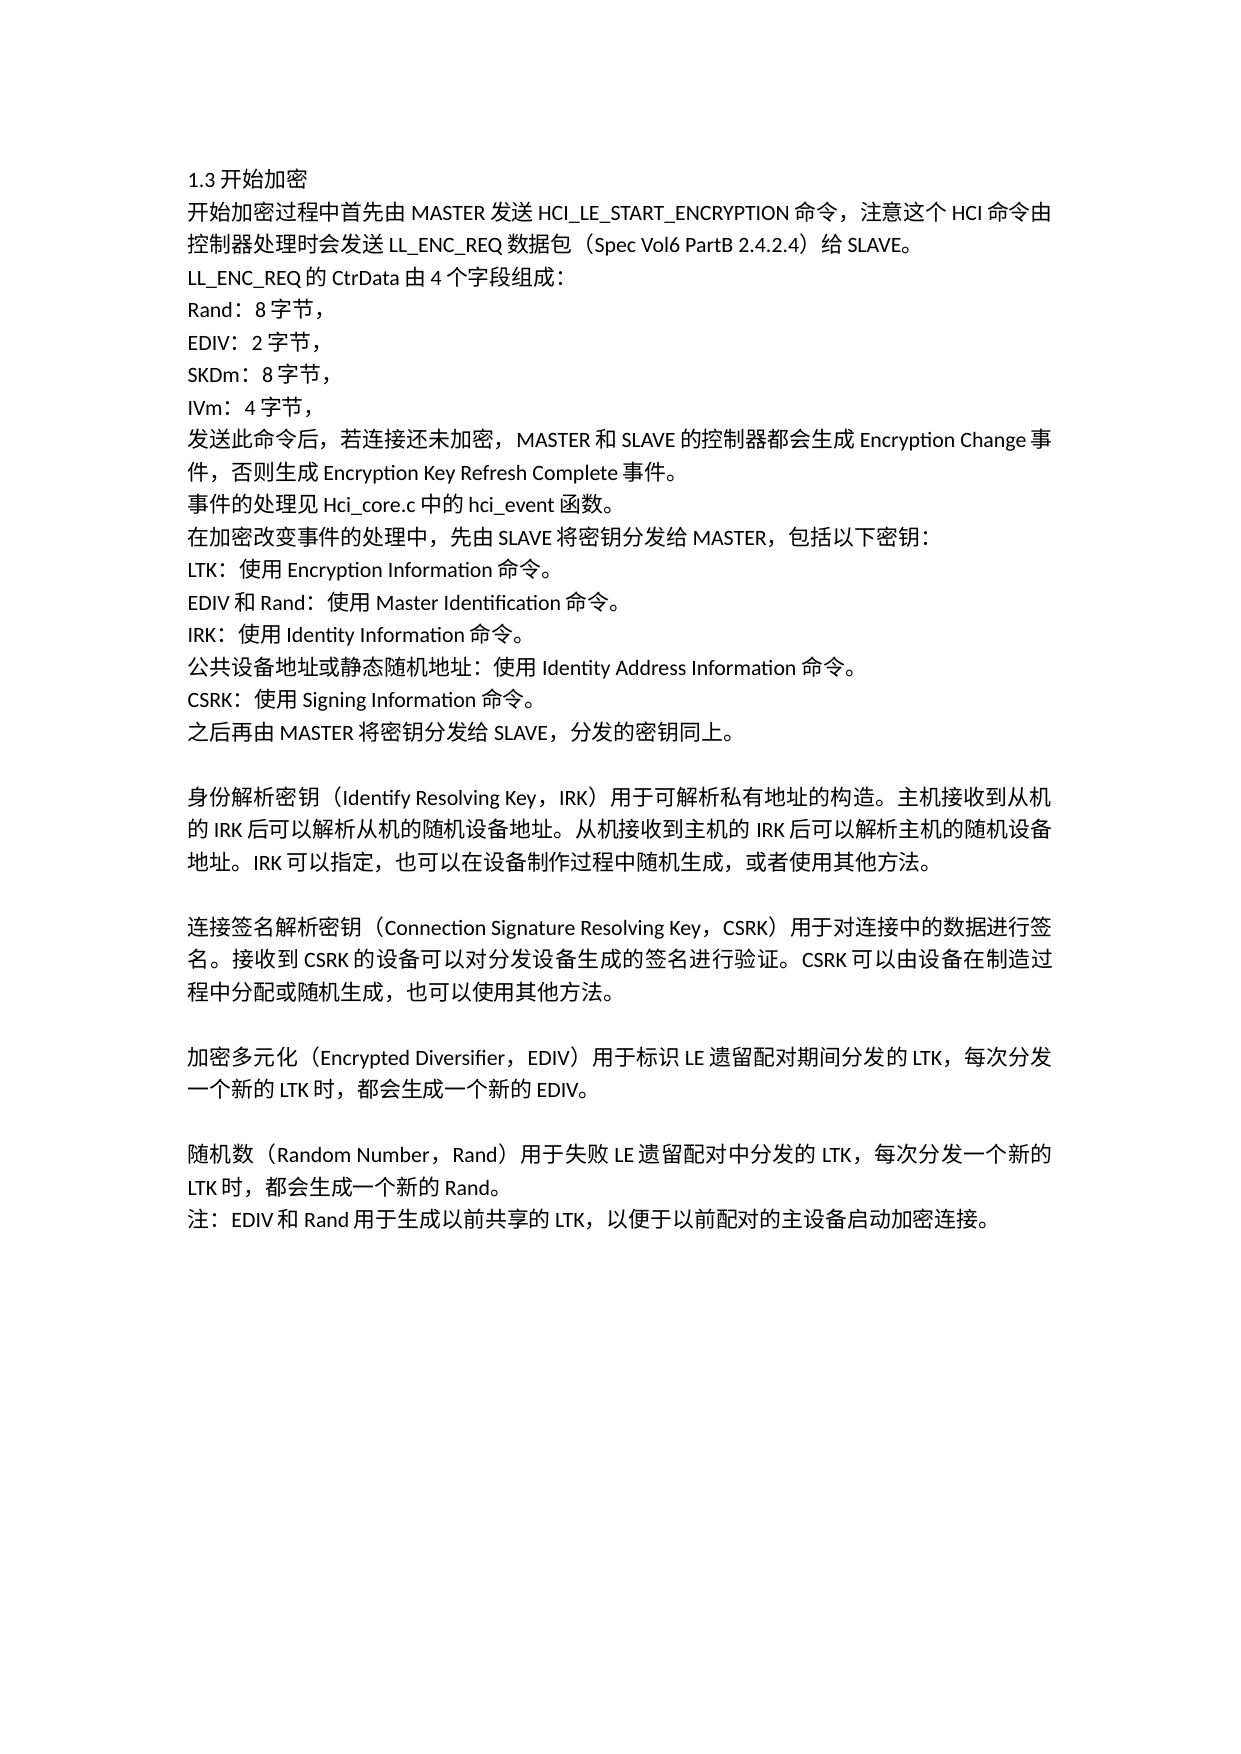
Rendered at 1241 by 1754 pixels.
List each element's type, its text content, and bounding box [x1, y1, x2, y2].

text 加密多元化（Encrypted Diversifier，EDIV）用于标识LE遗留配对期间分发的LTK，每次分发一个新的LTK时，都会生成一个新的EDIV。 [187, 1039, 1053, 1104]
text 发送此命令后，若连接还未加密，MASTER和SLAVE的控制器都会生成Encryption Change事件，否则生成Encryption Key Refresh Complete事件。 [187, 422, 1053, 487]
text IVm：4字节， [187, 389, 1053, 422]
text 随机数（Random Number，Rand）用于失败LE遗留配对中分发的LTK，每次分发一个新的LTK时，都会生成一个新的Rand。 [187, 1137, 1053, 1202]
text IRK：使用Identity Information命令。 [187, 617, 1053, 649]
text LL_ENC_REQ的CtrData由4个字段组成： [187, 259, 1053, 292]
text 1.3 开始加密 [187, 162, 1053, 194]
text 事件的处理见Hci_core.c中的hci_event函数。 [187, 487, 1053, 519]
text 之后再由MASTER将密钥分发给SLAVE，分发的密钥同上。 [187, 714, 1053, 747]
text 注：EDIV和Rand用于生成以前共享的LTK，以便于以前配对的主设备启动加密连接。 [187, 1202, 1053, 1234]
text 开始加密过程中首先由MASTER发送HCI_LE_START_ENCRYPTION命令，注意这个HCI命令由控制器处理时会发送LL_ENC_REQ数据包（Spec Vol6 PartB 2.4.2.4）给SLAVE。 [187, 194, 1053, 259]
text 在加密改变事件的处理中，先由SLAVE将密钥分发给MASTER，包括以下密钥： [187, 519, 1053, 552]
text Rand：8字节， [187, 292, 1053, 324]
text LTK：使用Encryption Information命令。 [187, 552, 1053, 584]
text CSRK：使用Signing Information命令。 [187, 682, 1053, 714]
text 连接签名解析密钥（Connection Signature Resolving Key，CSRK）用于对连接中的数据进行签名。接收到CSRK的设备可以对分发设备生成的签名进行验证。CSRK可以由设备在制造过程中分配或随机生成，也可以使用其他方法。 [187, 909, 1053, 1007]
text SKDm：8字节， [187, 357, 1053, 389]
text 公共设备地址或静态随机地址：使用Identity Address Information命令。 [187, 649, 1053, 682]
text EDIV和Rand：使用Master Identification命令。 [187, 584, 1053, 617]
text 身份解析密钥（Identify Resolving Key，IRK）用于可解析私有地址的构造。主机接收到从机的IRK后可以解析从机的随机设备地址。从机接收到主机的IRK后可以解析主机的随机设备地址。IRK可以指定，也可以在设备制作过程中随机生成，或者使用其他方法。 [187, 779, 1053, 877]
text EDIV：2字节， [187, 324, 1053, 357]
